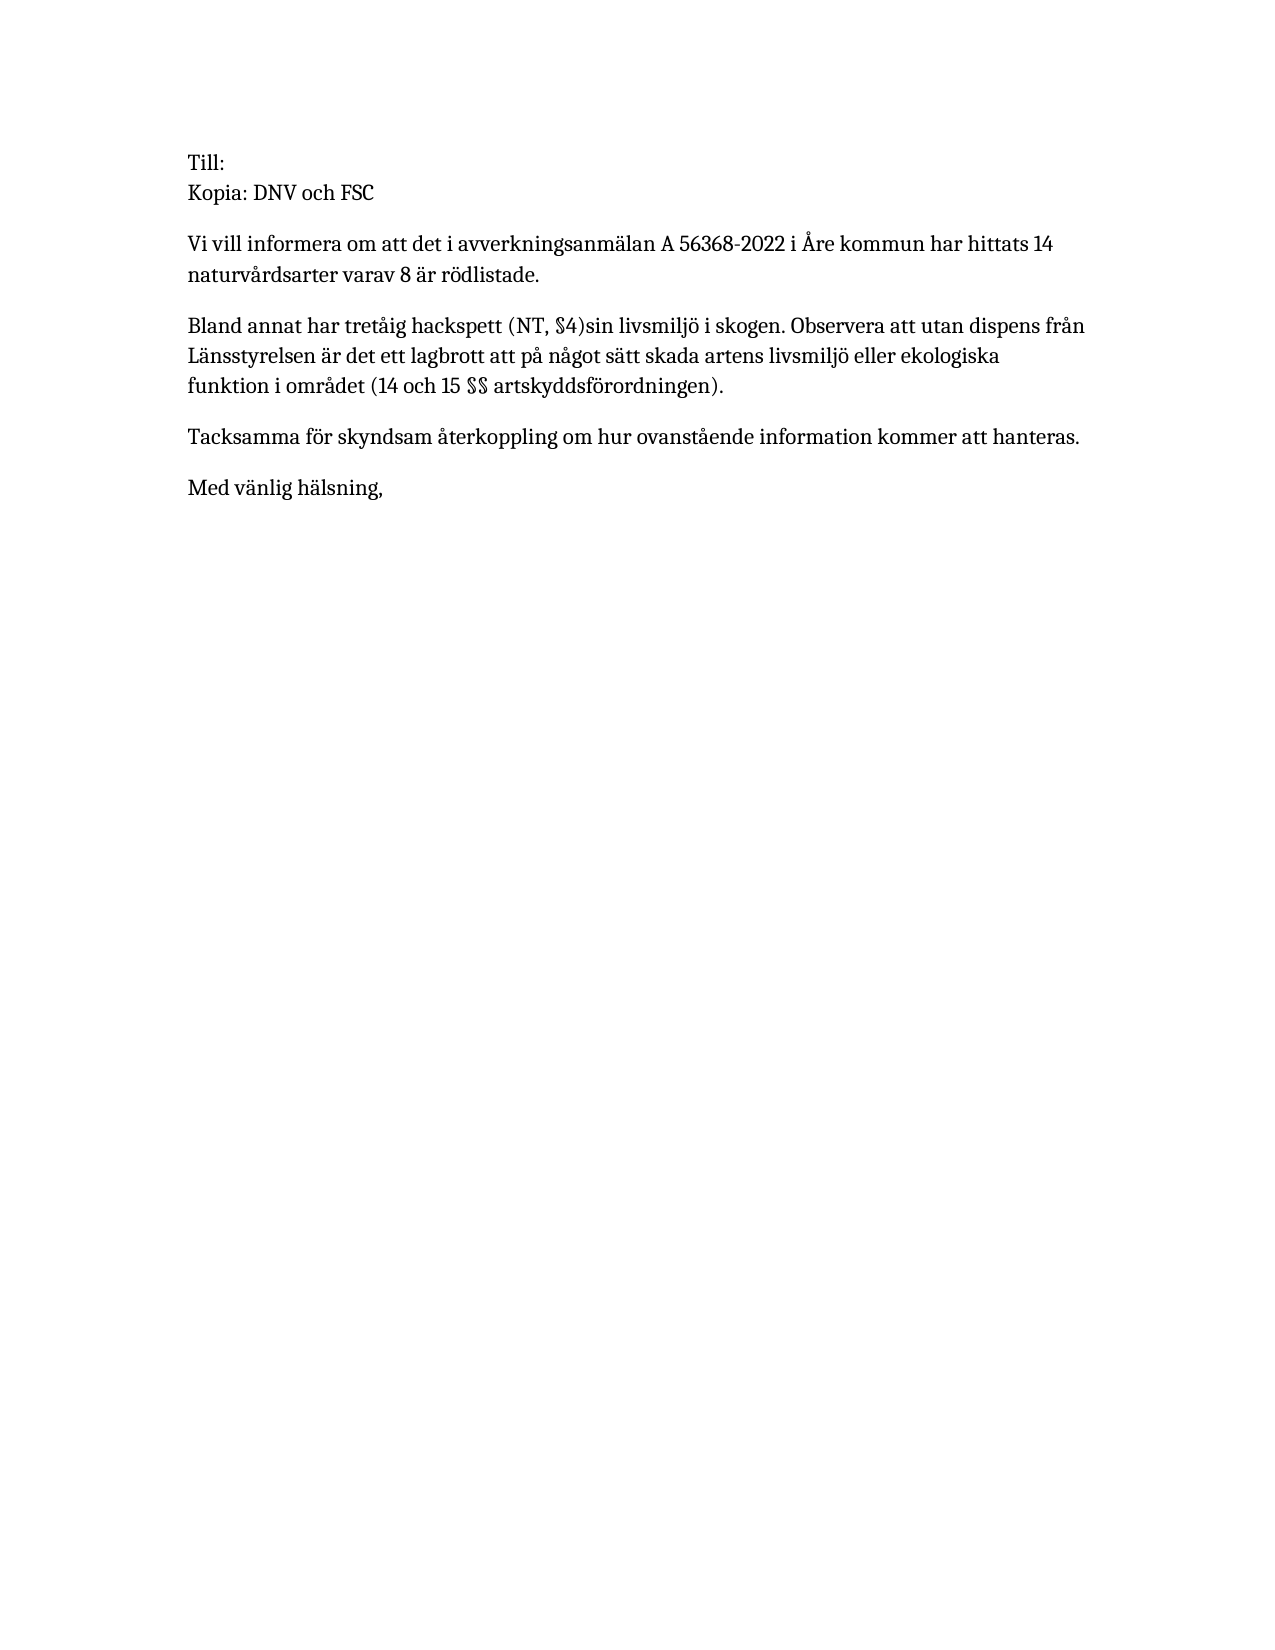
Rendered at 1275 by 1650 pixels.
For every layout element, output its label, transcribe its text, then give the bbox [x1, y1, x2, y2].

text Tacksamma för skyndsam återkoppling om hur ovanstående information kommer att hanteras. [187, 424, 1087, 450]
text Till: Kopia: DNV och FSC [187, 150, 1087, 207]
text Vi vill informera om att det i avverkningsanmälan A 56368-2022 i Åre kommun har hittats 14 naturvårdsarter varav 8 är rödlistade. [187, 231, 1087, 288]
text Med vänlig hälsning, [187, 475, 1087, 532]
text Bland annat har tretåig hackspett (NT, §4)sin livsmiljö i skogen. Observera att utan dispens från Länsstyrelsen är det ett lagbrott att på något sätt skada artens livsmiljö eller ekologiska funktion i området (14 och 15 §§ artskyddsförordningen). [187, 312, 1087, 399]
